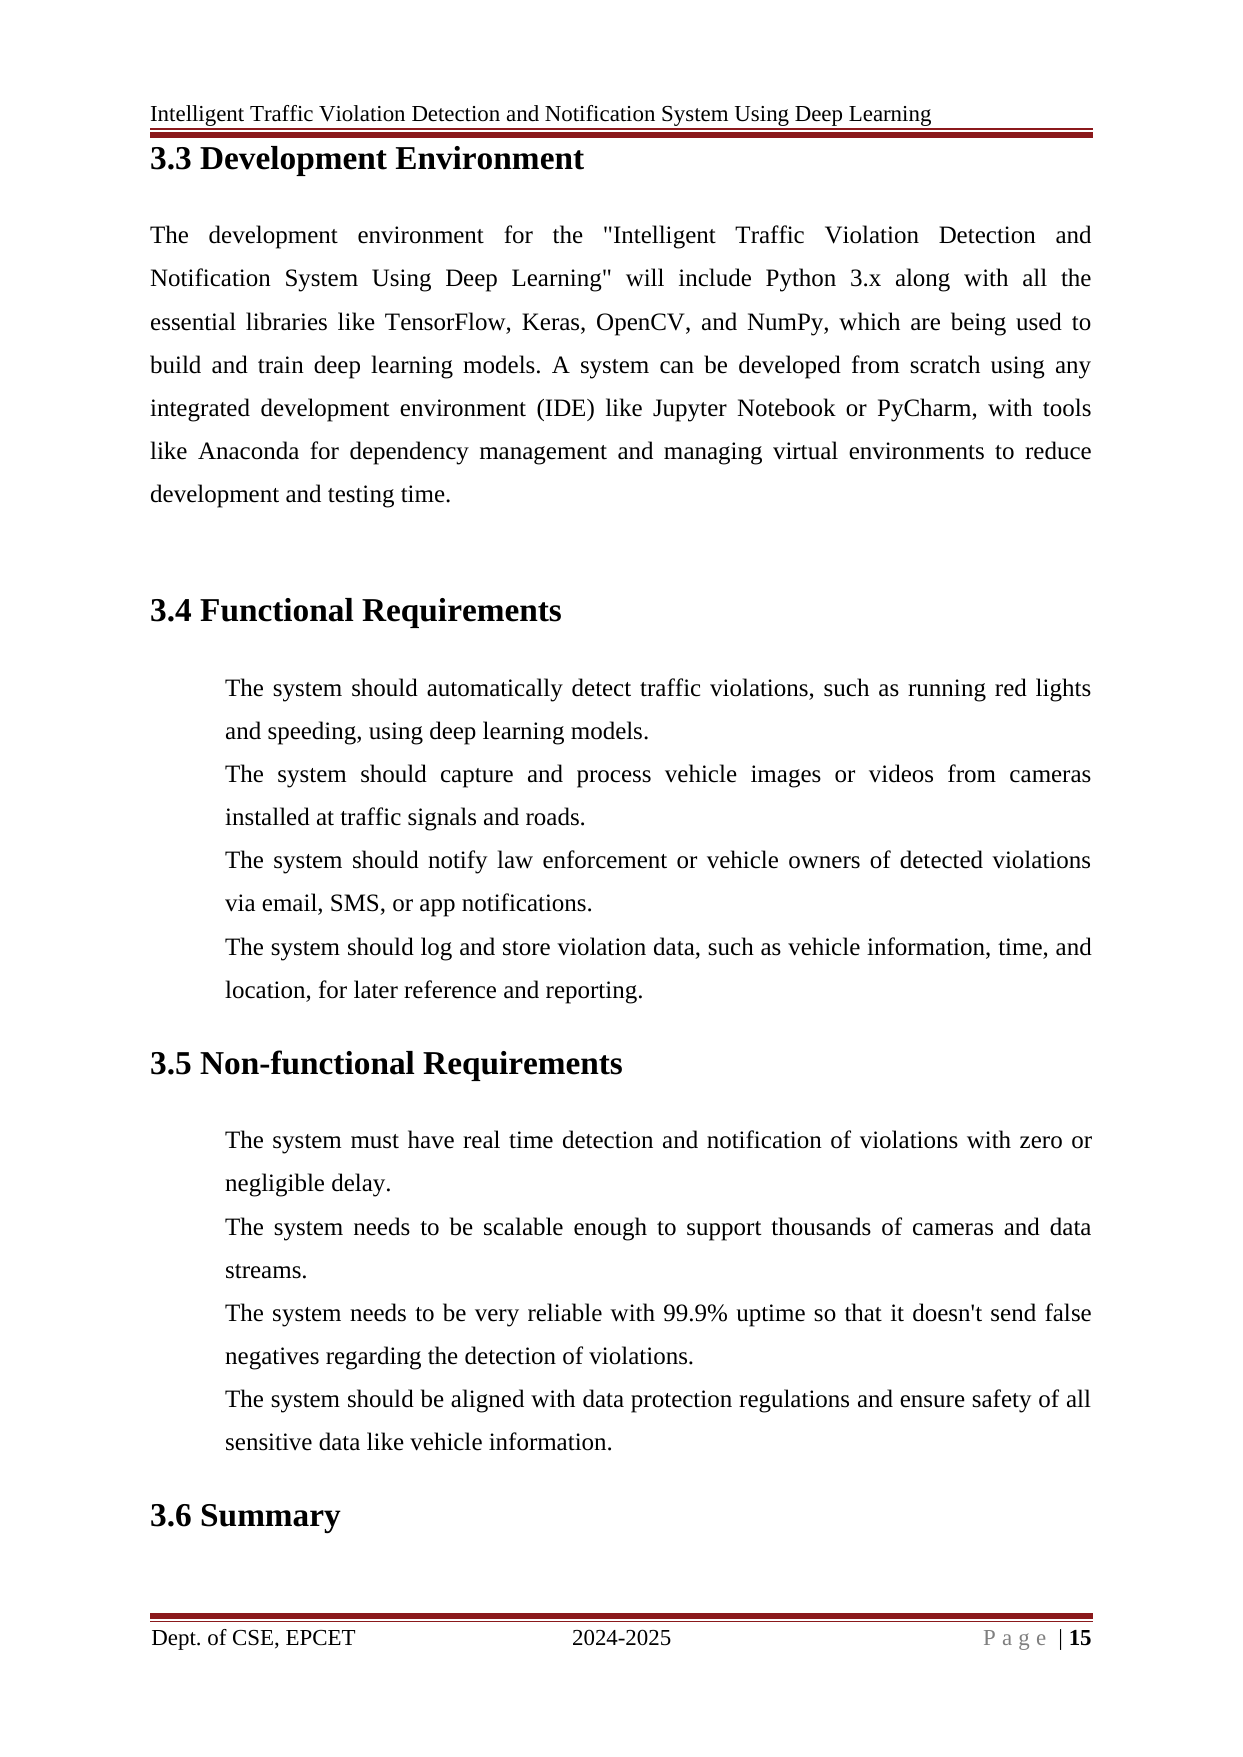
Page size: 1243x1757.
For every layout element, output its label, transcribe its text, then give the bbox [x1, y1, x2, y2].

list The system should automatically detect traffic violations, such as running red lights and speeding, using deep learning models. [187, 673, 1093, 745]
list The system should be aligned with data protection regulations and ensure safety of all sensitive data like vehicle information. [187, 1384, 1093, 1456]
list The system needs to be scalable enough to support thousands of cameras and data streams. [187, 1212, 1093, 1283]
list The system must have real time detection and notification of violations with zero or negligible delay. [187, 1125, 1093, 1197]
list The system needs to be very reliable with 99.9% uptime so that it doesn't send false negatives regarding the detection of violations. [187, 1298, 1093, 1370]
list The system should notify law enforcement or vehicle owners of detected violations via email, SMS, or app notifications. [187, 845, 1093, 917]
list The system should log and store violation data, such as vehicle information, time, and location, for later reference and reporting. [187, 932, 1093, 1003]
text 3.3 Development Environment [150, 138, 1093, 176]
text 3.4 Functional Requirements [150, 590, 1093, 629]
text The development environment for the "Intelligent Traffic Violation Detection and Notification System Using Deep Learning" will include Python 3.x along with all the essential libraries like TensorFlow, Keras, OpenCV, and NumPy, which are being used to build and train deep learning models. A system can be developed from scratch using any integrated development environment (IDE) like Jupyter Notebook or PyCharm, with tools like Anaconda for dependency management and managing virtual environments to reduce development and testing time. [150, 220, 1093, 508]
list The system should capture and process vehicle images or videos from cameras installed at traffic signals and roads. [187, 759, 1093, 831]
text 3.6 Summary [150, 1495, 1093, 1534]
text 3.5 Non-functional Requirements [150, 1043, 1093, 1081]
